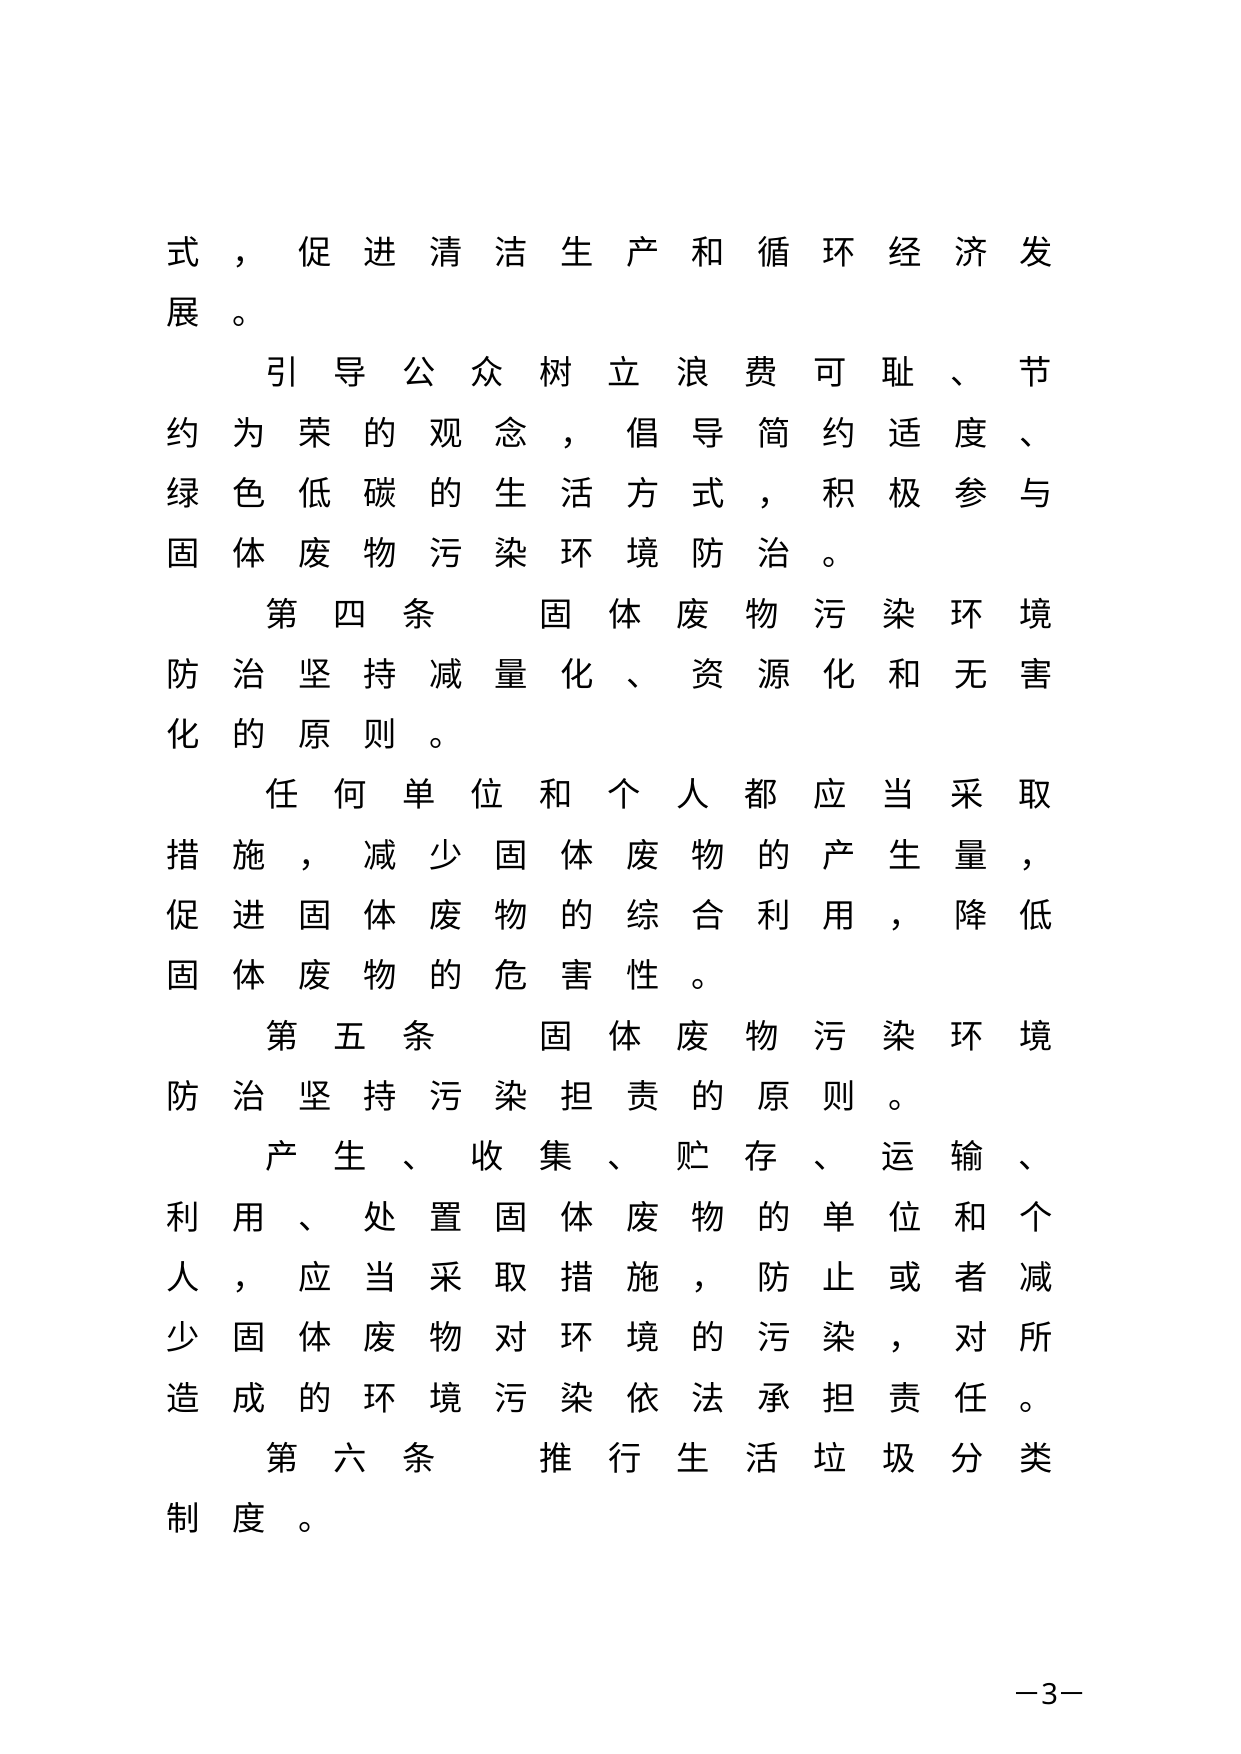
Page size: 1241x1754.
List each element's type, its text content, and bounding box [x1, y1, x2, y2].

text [167, 219, 1085, 340]
text 第六条 推行生活垃圾分类制度。 [167, 1426, 1085, 1546]
text 引导公众树立浪费可耻、节约为荣的观念，倡导简约适度、绿色低碳的生活方式，积极参与固体废物污染环境防治。 [167, 340, 1085, 581]
text 产生、收集、贮存、运输、利用、处置固体废物的单位和个人，应当采取措施，防止或者减少固体废物对环境的污染，对所造成的环境污染依法承担责任。 [167, 1124, 1085, 1426]
text 任何单位和个人都应当采取措施，减少固体废物的产生量，促进固体废物的综合利用，降低固体废物的危害性。 [167, 762, 1085, 1003]
text 第四条 固体废物污染环境防治坚持减量化、资源化和无害化的原则。 [167, 581, 1085, 762]
text 第五条 固体废物污染环境防治坚持污染担责的原则。 [167, 1003, 1085, 1124]
